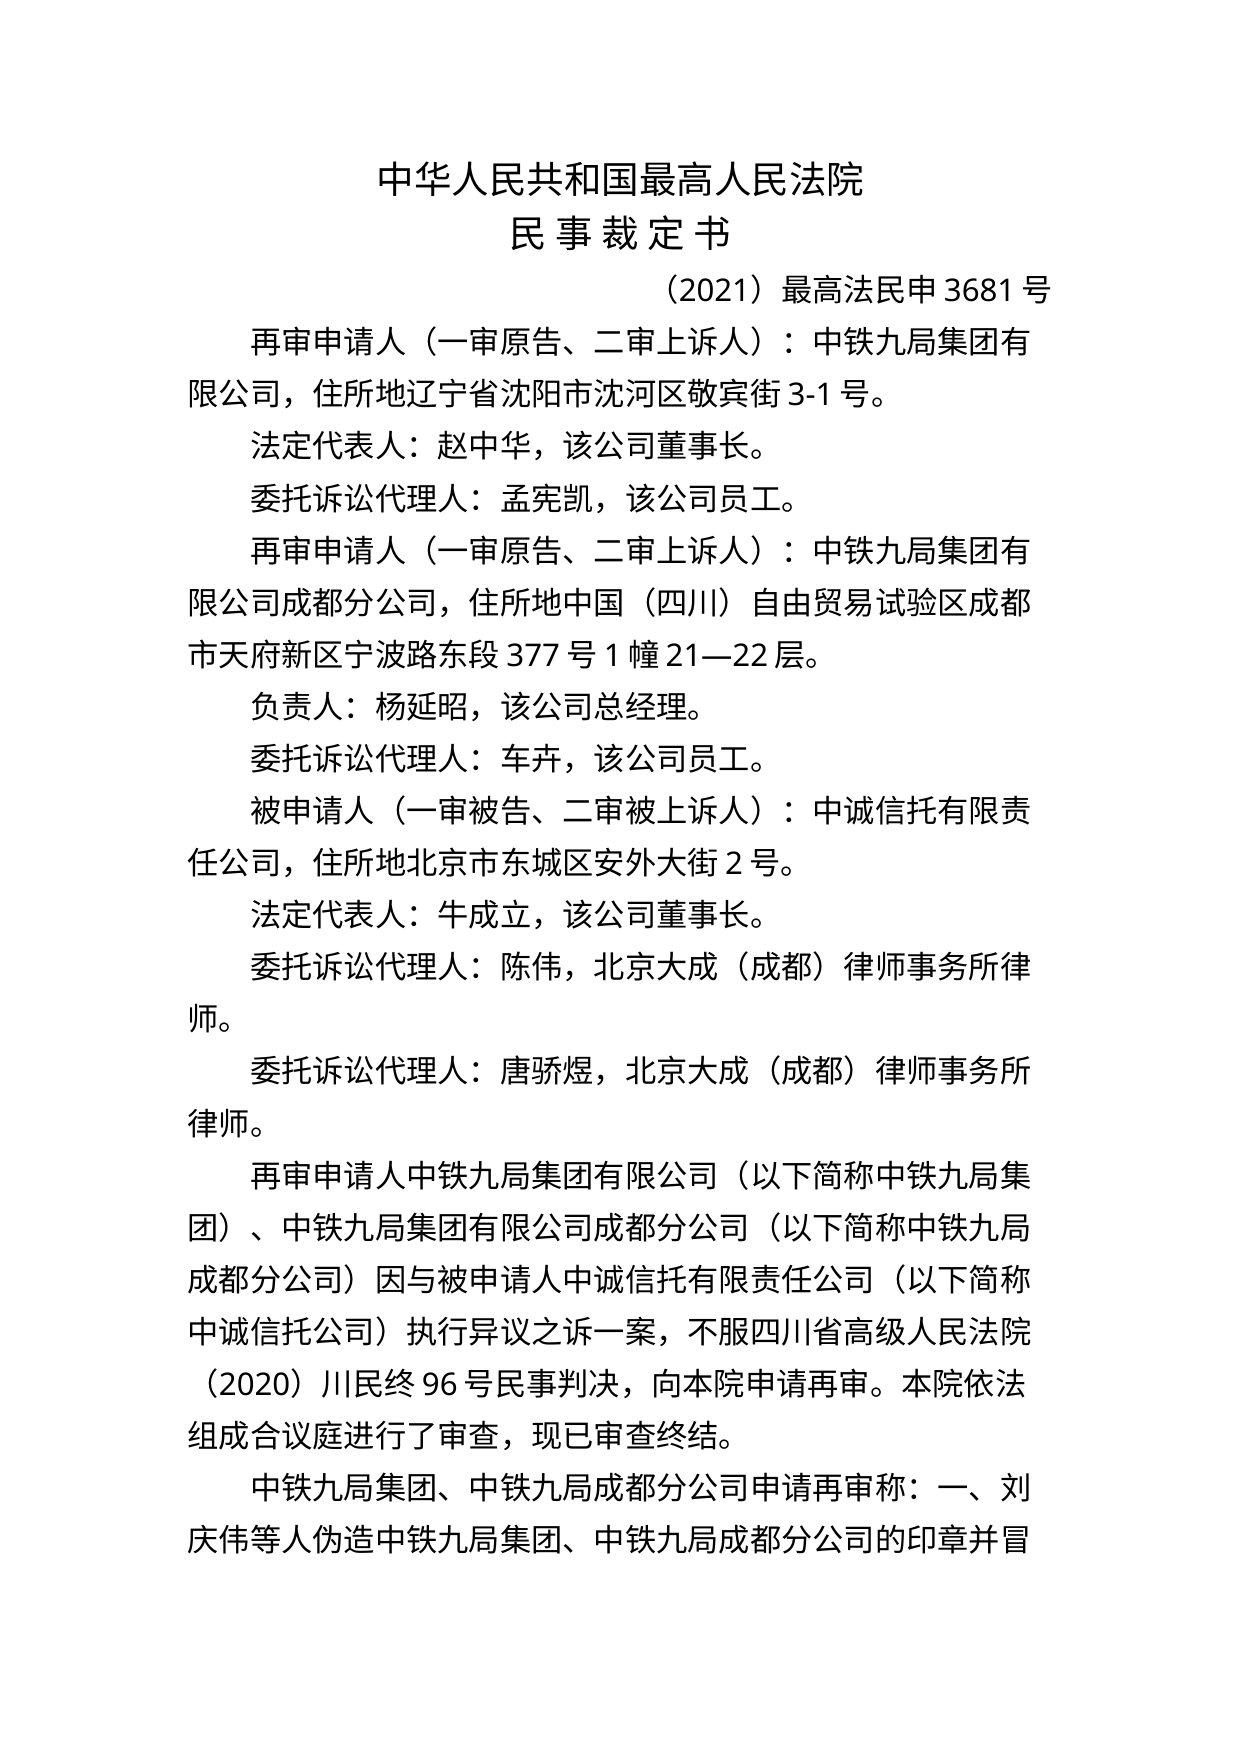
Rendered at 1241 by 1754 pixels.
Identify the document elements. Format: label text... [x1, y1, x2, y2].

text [187, 1456, 1053, 1561]
text 委托诉讼代理人：唐骄煜，北京大成（成都）律师事务所律师。 [187, 1040, 1053, 1144]
text 再审申请人（一审原告、二审上诉人）：中铁九局集团有限公司成都分公司，住所地中国（四川）自由贸易试验区成都市天府新区宁波路东段377号1幢21—22层。 [187, 519, 1053, 675]
text （2021）最高法民申3681号 [187, 258, 1053, 311]
text 负责人：杨延昭，该公司总经理。 [187, 675, 1053, 727]
text 法定代表人：赵中华，该公司董事长。 [187, 415, 1053, 467]
text 中华人民共和国最高人民法院 [187, 150, 1053, 204]
text 民 事 裁 定 书 [187, 204, 1053, 258]
text 委托诉讼代理人：陈伟，北京大成（成都）律师事务所律师。 [187, 936, 1053, 1040]
text 再审申请人（一审原告、二审上诉人）：中铁九局集团有限公司，住所地辽宁省沈阳市沈河区敬宾街3-1号。 [187, 311, 1053, 415]
text 被申请人（一审被告、二审被上诉人）：中诚信托有限责任公司，住所地北京市东城区安外大街2号。 [187, 779, 1053, 883]
text 委托诉讼代理人：孟宪凯，该公司员工。 [187, 467, 1053, 519]
text 法定代表人：牛成立，该公司董事长。 [187, 883, 1053, 936]
text 再审申请人中铁九局集团有限公司（以下简称中铁九局集团）、中铁九局集团有限公司成都分公司（以下简称中铁九局成都分公司）因与被申请人中诚信托有限责任公司（以下简称中诚信托公司）执行异议之诉一案，不服四川省高级人民法院（2020）川民终96号民事判决，向本院申请再审。本院依法组成合议庭进行了审查，现已审查终结。 [187, 1144, 1053, 1456]
text 委托诉讼代理人：车卉，该公司员工。 [187, 727, 1053, 779]
